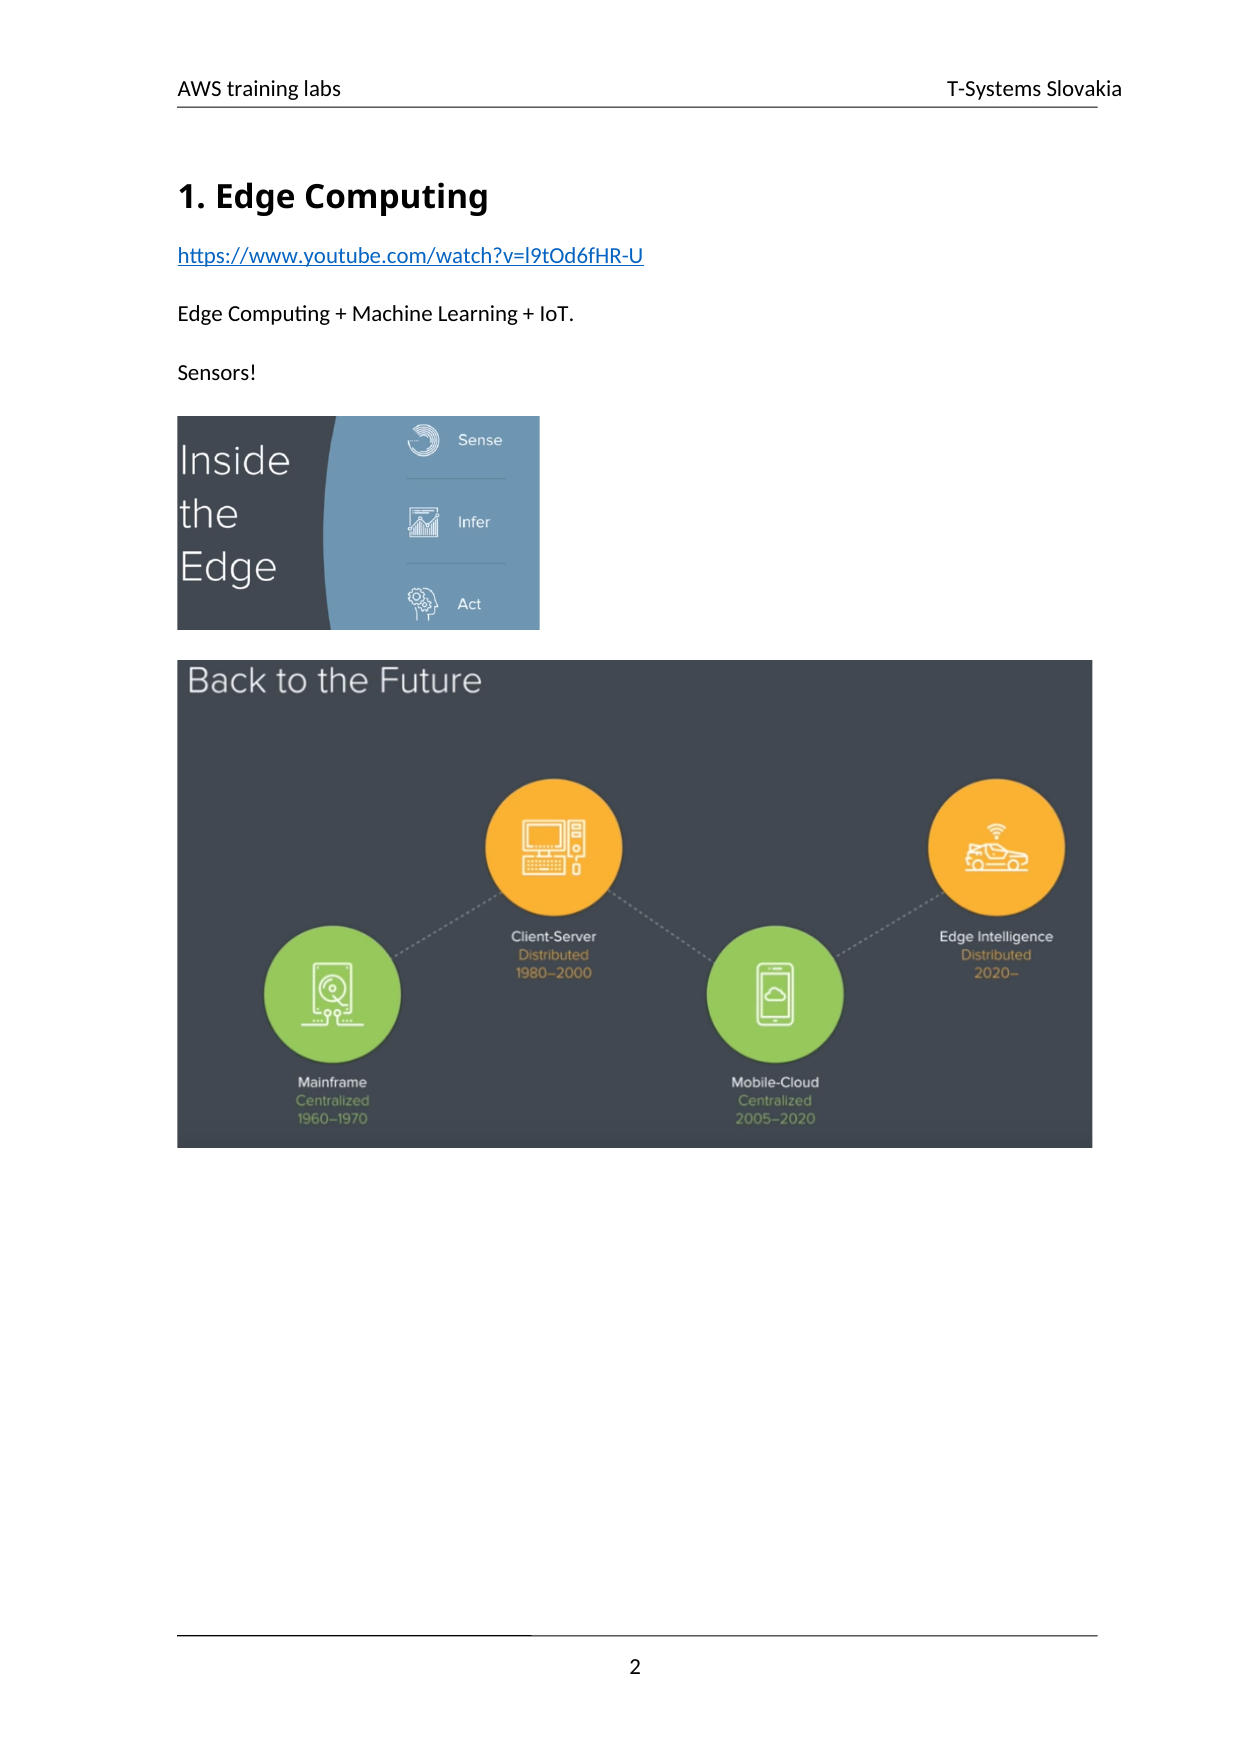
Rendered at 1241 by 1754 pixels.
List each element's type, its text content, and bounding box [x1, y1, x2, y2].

picture [177, 416, 540, 630]
text Sensors! [177, 358, 1092, 386]
text Edge Computing + Machine Learning + IoT. [177, 299, 1092, 327]
text Edge Computing [177, 173, 1092, 218]
text https://www.youtube.com/watch?v=l9tOd6fHR-U [177, 241, 1092, 269]
picture [177, 660, 1093, 1148]
